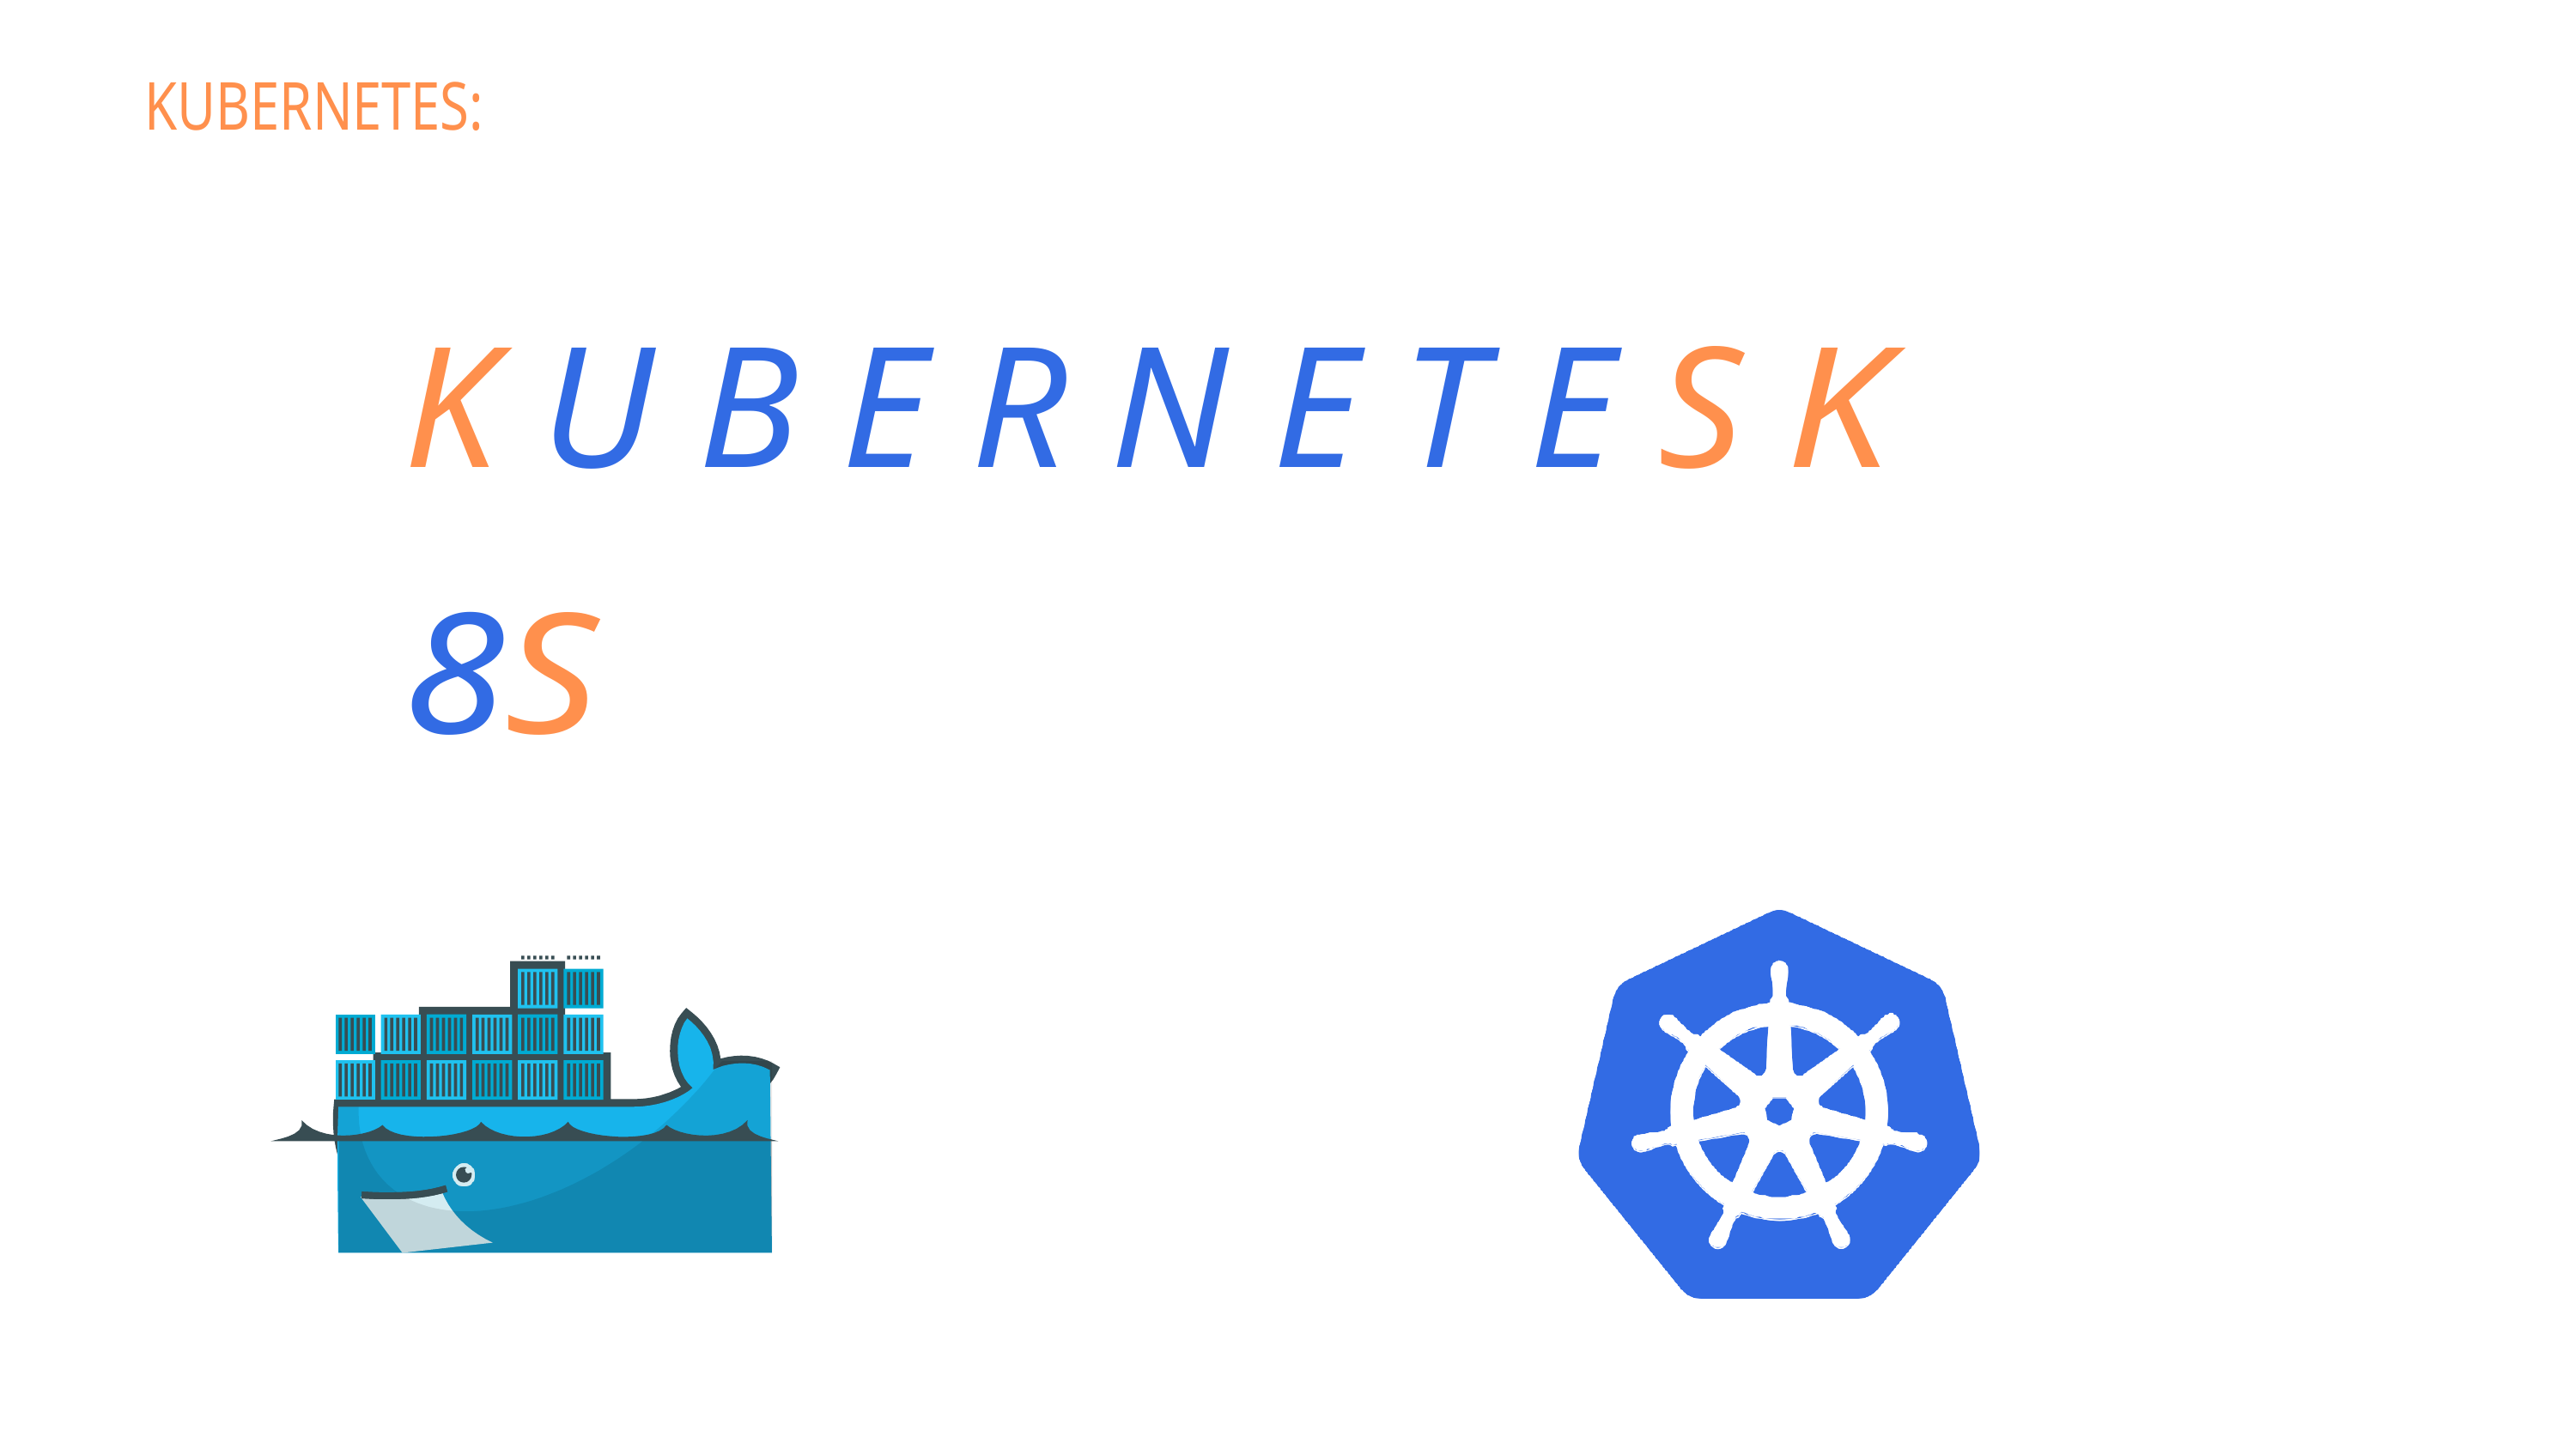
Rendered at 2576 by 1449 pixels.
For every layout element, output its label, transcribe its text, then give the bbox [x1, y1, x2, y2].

picture [1578, 910, 1980, 1299]
text K U B E R N E T E S K 8S [404, 288, 1999, 783]
picture [453, 1163, 475, 1186]
text KUBERNETES: [145, 59, 2576, 149]
